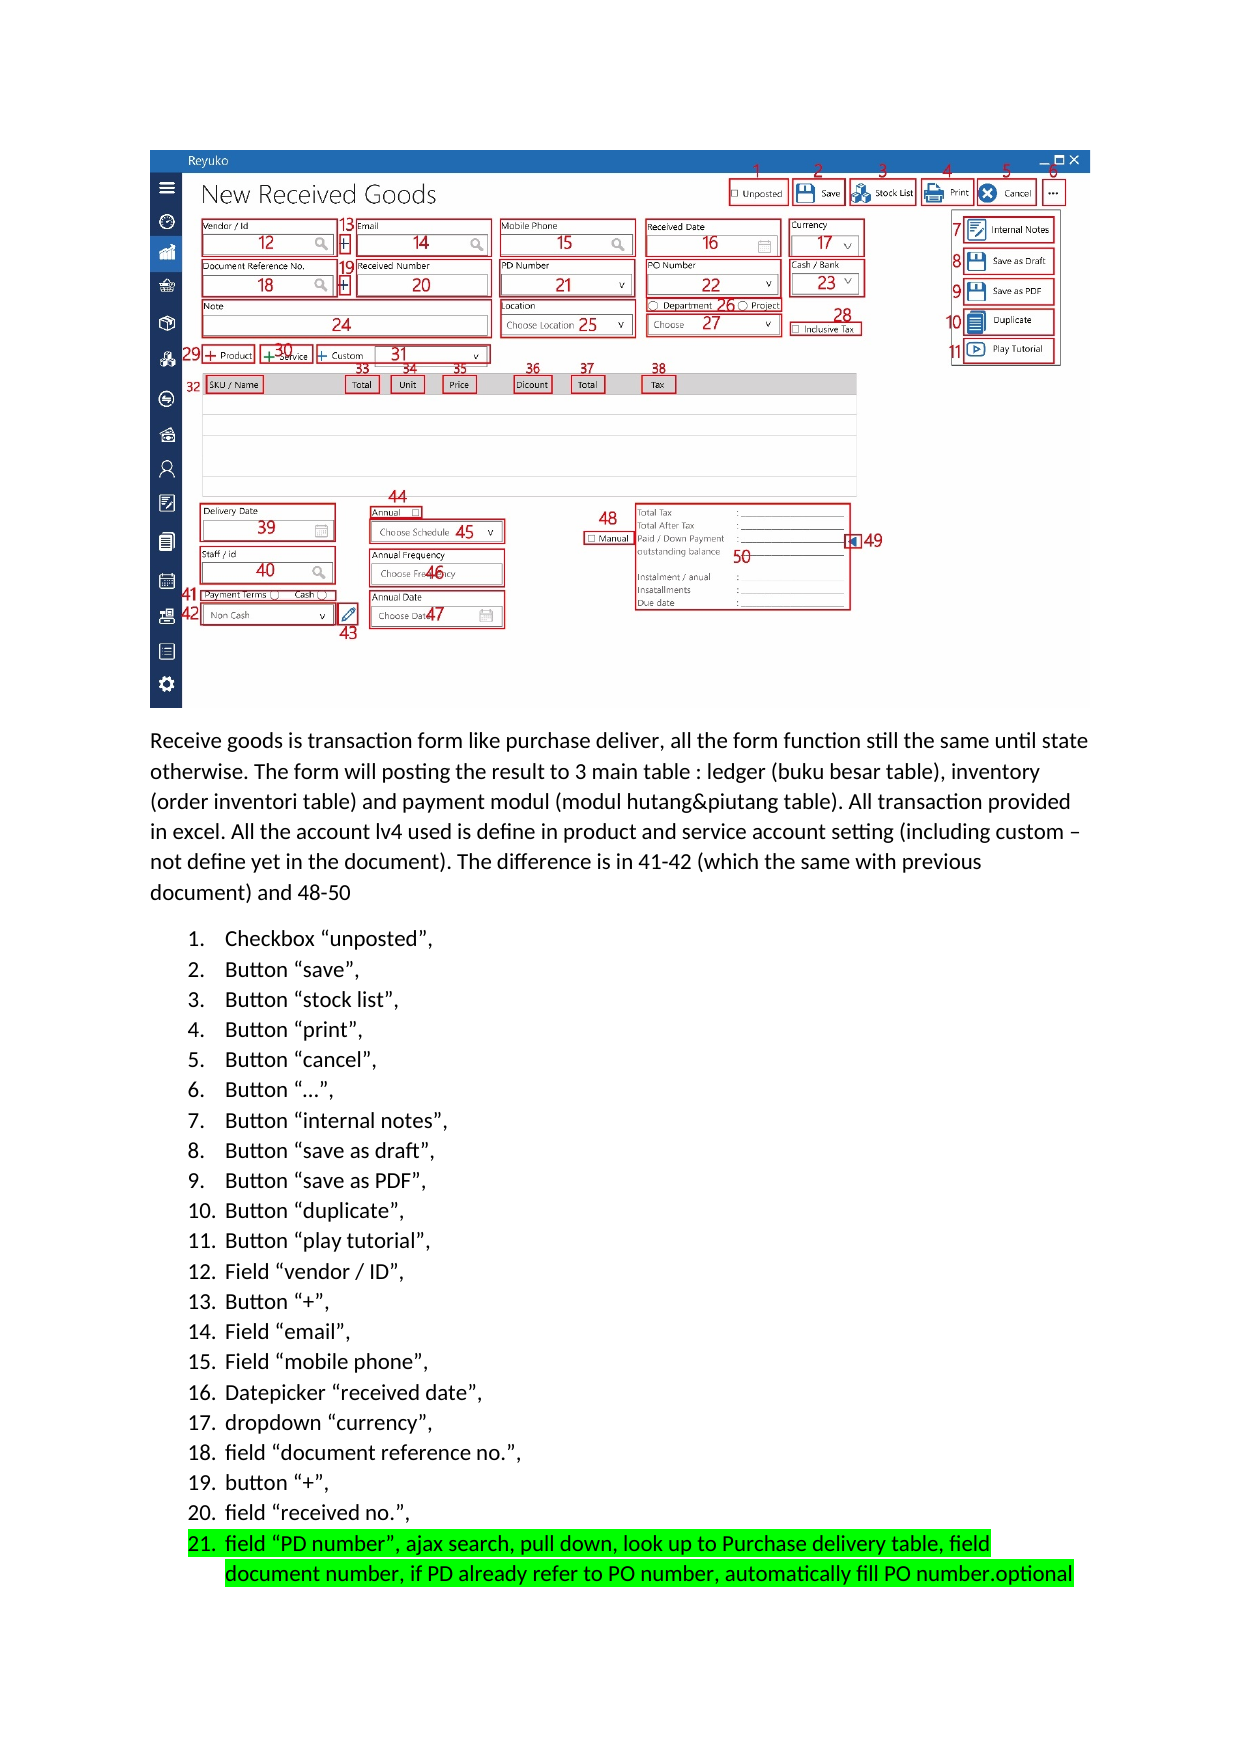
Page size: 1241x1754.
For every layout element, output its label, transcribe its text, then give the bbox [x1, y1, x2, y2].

list Button “duplicate”, [187, 1196, 1090, 1224]
list Field “email”, [187, 1317, 1090, 1345]
list button “+”, [187, 1468, 1090, 1496]
list Field “mobile phone”, [187, 1347, 1090, 1376]
list Button “save”, [187, 955, 1090, 983]
list Button “play tutorial”, [187, 1227, 1090, 1255]
list dropdown “currency”, [187, 1408, 1090, 1436]
list Button “+”, [187, 1287, 1090, 1315]
list Checkbox “unposted”, [187, 924, 1090, 953]
list Button “print”, [187, 1015, 1090, 1043]
list Button “…”, [187, 1076, 1090, 1104]
list field “document reference no.”, [187, 1438, 1090, 1466]
list Button “save as draft”, [187, 1136, 1090, 1164]
list Button “internal notes”, [187, 1106, 1090, 1134]
list field “PD number”, ajax search, pull down, look up to Purchase delivery table, field document number, if PD already refer to PO number, automatically fill PO number.optional [187, 1529, 1090, 1587]
text Receive goods is transaction form like purchase deliver, all the form function still the same until state otherwise. The form will posting the result to 3 main table : ledger (buku besar table), inventory (order inventori table) and payment modul (modul hutang&piutang table). All transaction provided in excel. All the account lv4 used is define in product and service account setting (including custom – not define yet in the document). The difference is in 41-42 (which the same with previous document) and 48-50 [150, 727, 1090, 906]
list Button “save as PDF”, [187, 1166, 1090, 1194]
picture [150, 150, 1091, 708]
list Datepicker “received date”, [187, 1378, 1090, 1406]
list field “received no.”, [187, 1498, 1090, 1527]
list Button “cancel”, [187, 1045, 1090, 1073]
list Field “vendor / ID”, [187, 1257, 1090, 1285]
list Button “stock list”, [187, 985, 1090, 1013]
